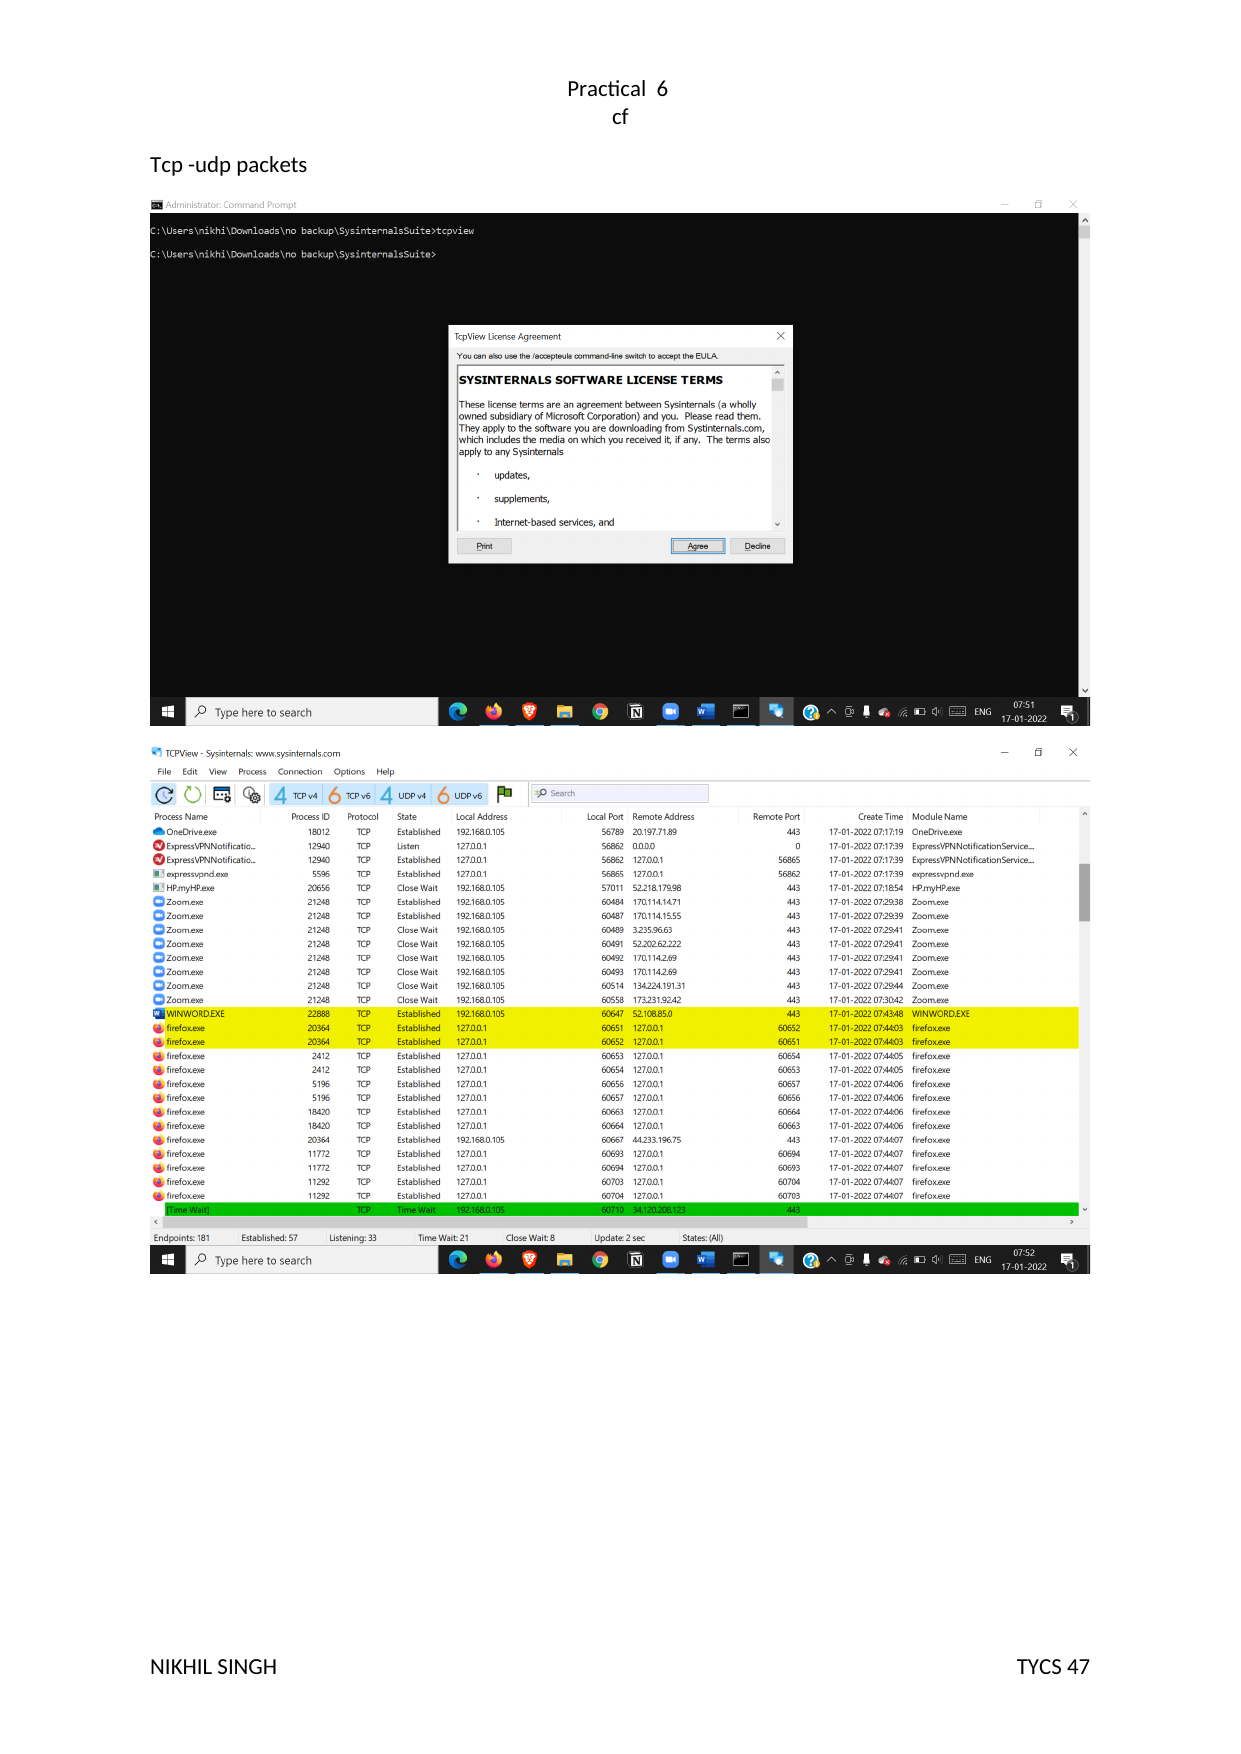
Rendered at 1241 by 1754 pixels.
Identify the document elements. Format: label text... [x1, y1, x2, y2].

text Tcp -udp packets [150, 150, 1090, 178]
picture [150, 196, 1091, 726]
picture [150, 744, 1091, 1274]
